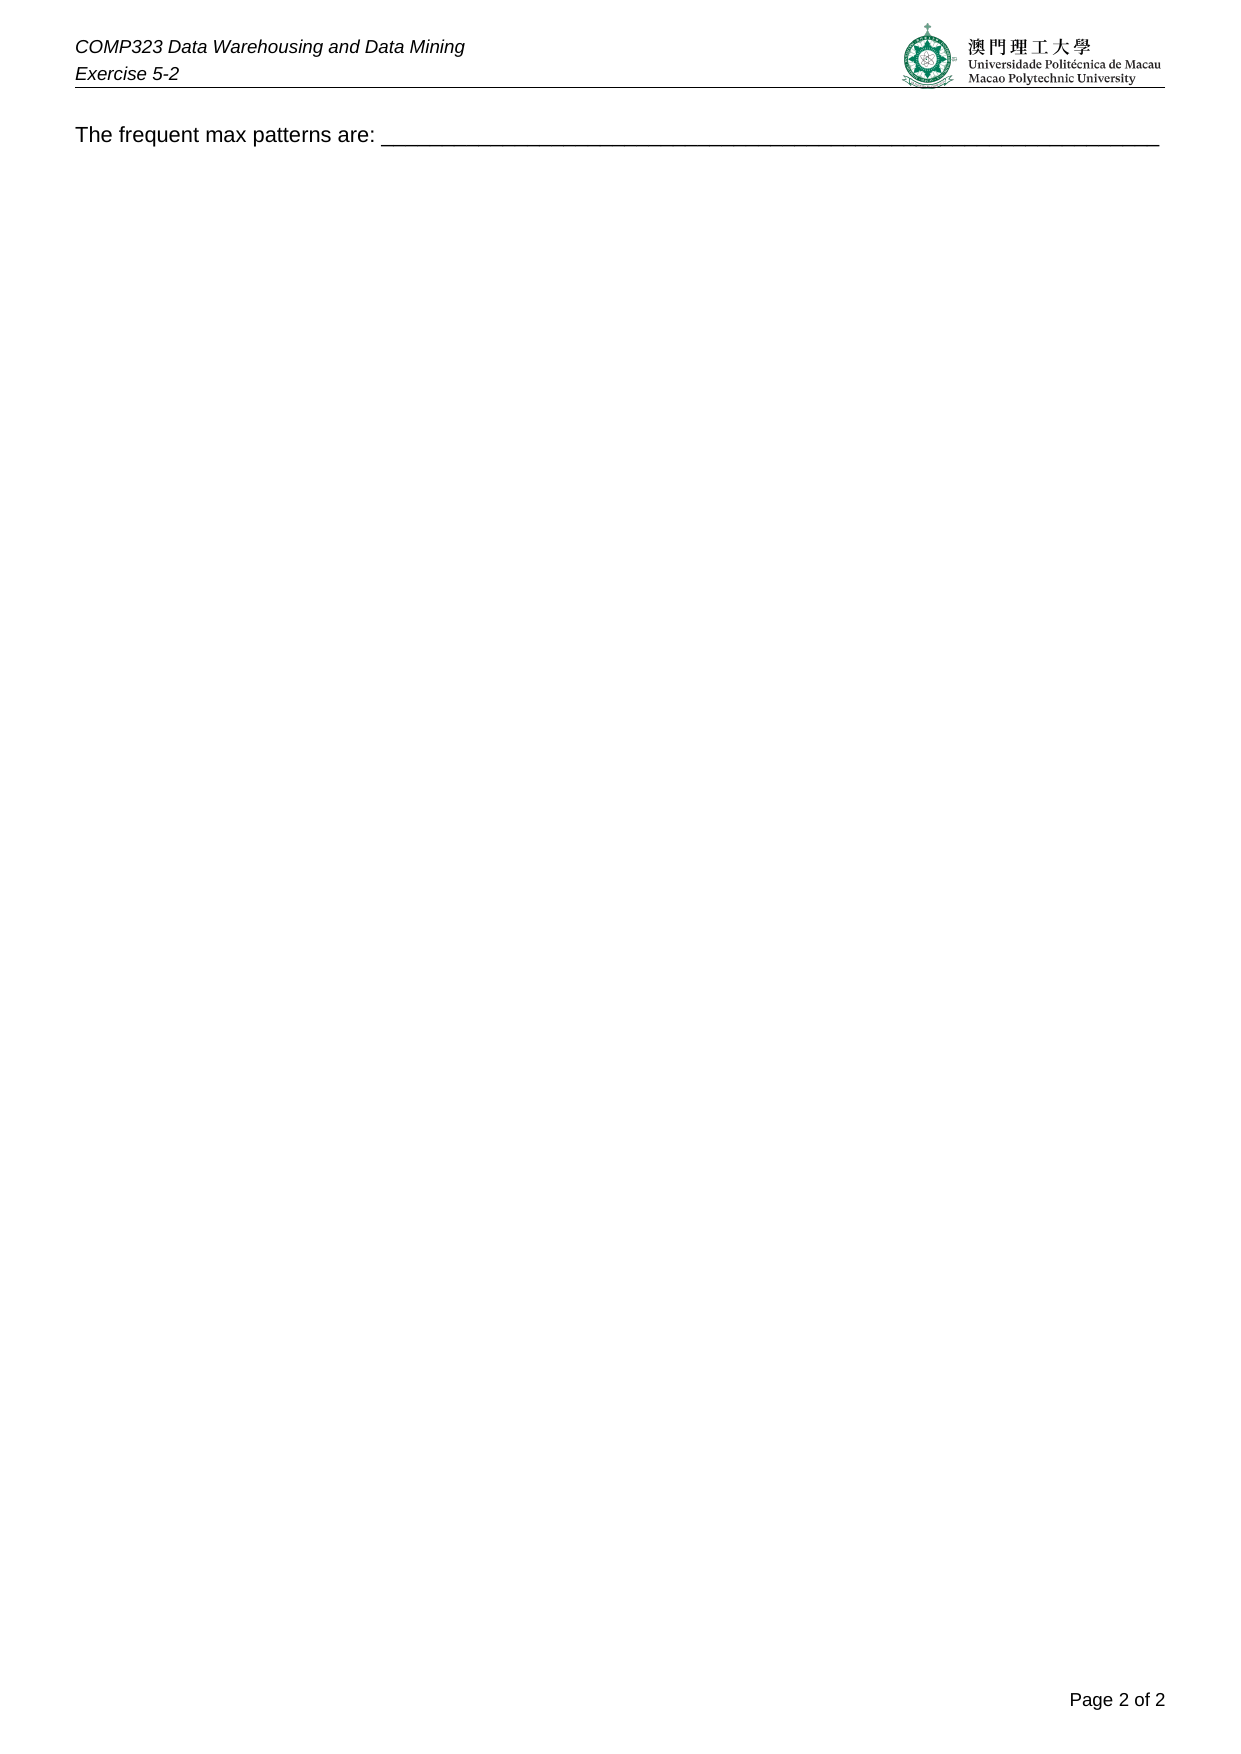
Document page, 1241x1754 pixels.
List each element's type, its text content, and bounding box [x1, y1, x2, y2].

text The frequent max patterns are: ________________________________________________________________ [75, 122, 1165, 147]
picture [901, 23, 1162, 87]
